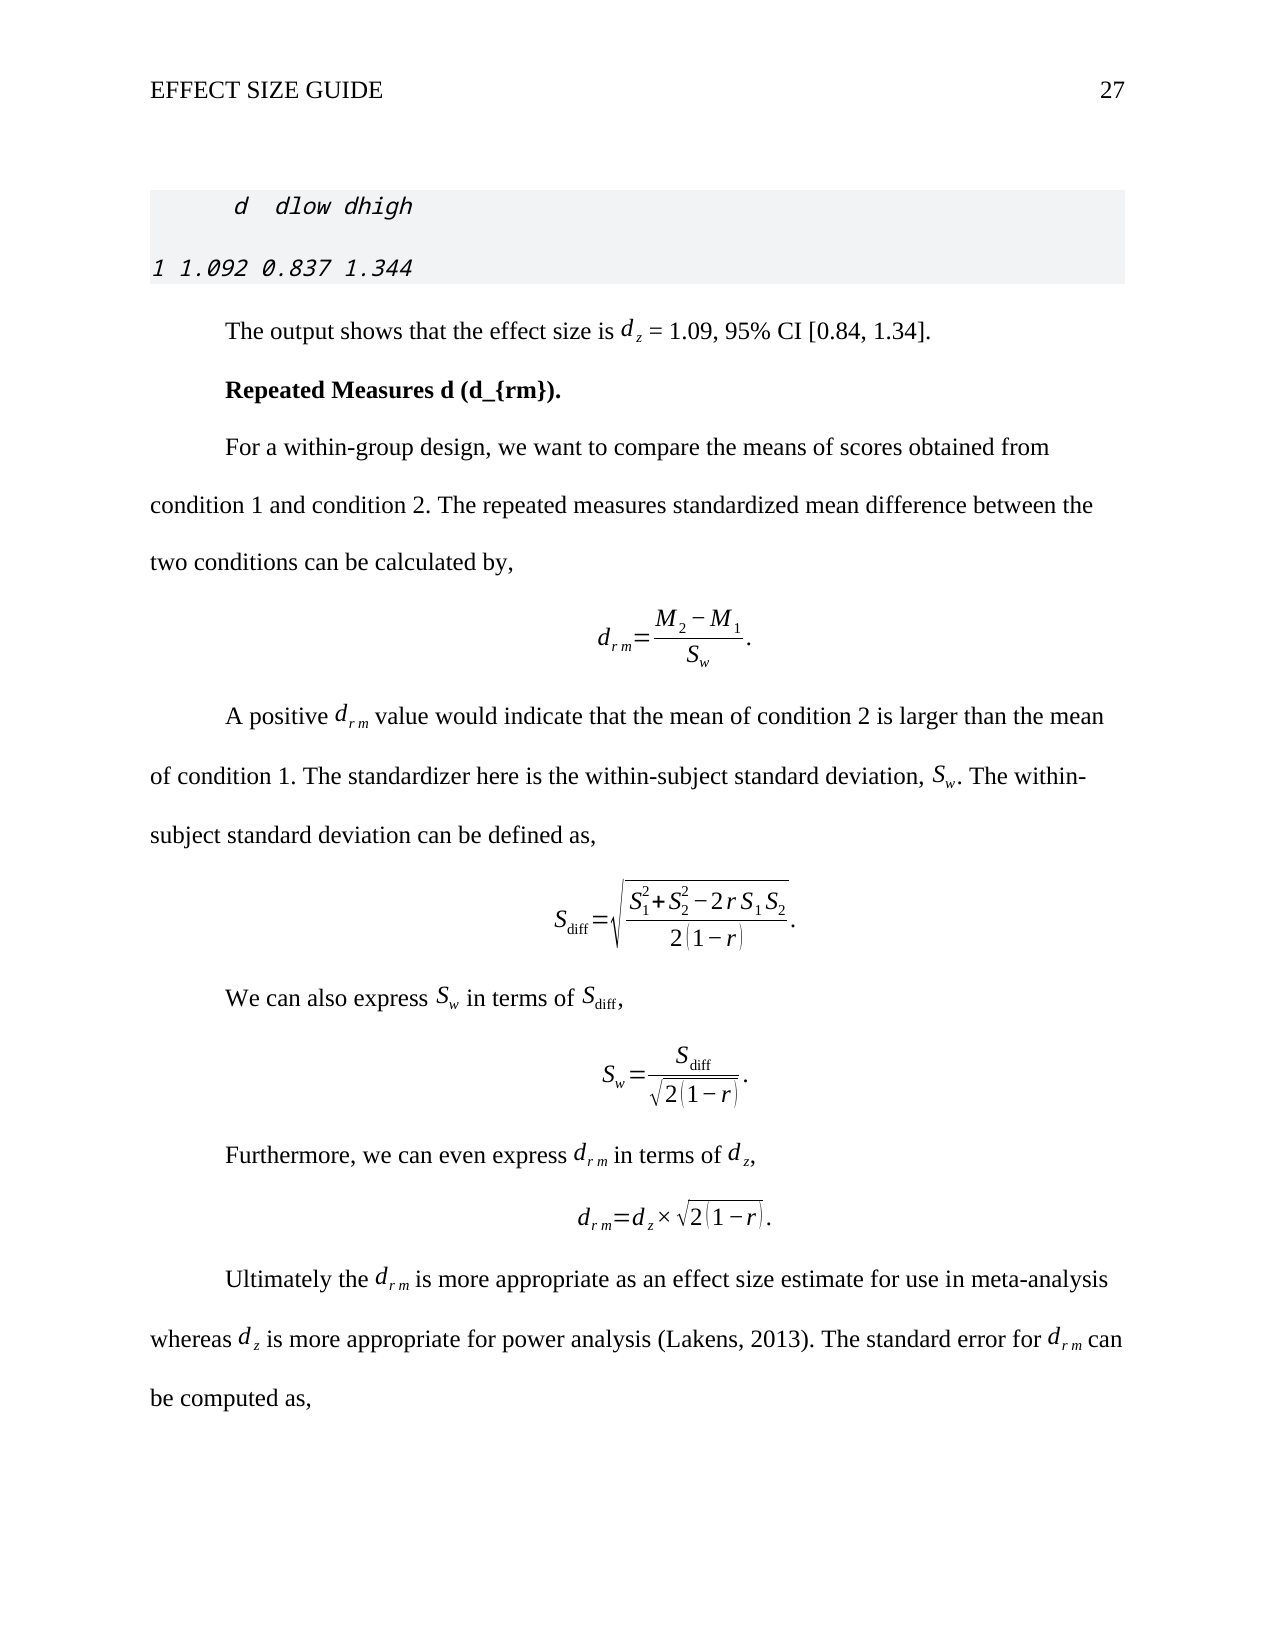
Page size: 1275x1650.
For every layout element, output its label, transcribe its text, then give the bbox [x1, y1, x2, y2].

text Furthermore, we can even express in terms of , [150, 1139, 1125, 1170]
text For a within-group design, we want to compare the means of scores obtained from condition 1 and condition 2. The repeated measures standardized mean difference between the two conditions can be calculated by, [150, 432, 1125, 576]
text Ultimately the is more appropriate as an effect size estimate for use in meta-analysis whereas is more appropriate for power analysis (Lakens, 2013). The standard error for can be computed as, [150, 1263, 1125, 1412]
text The output shows that the effect size is = 1.09, 95% CI [0.84, 1.34]. [150, 315, 1125, 346]
subtitle Repeated Measures d (d_{rm}). [150, 375, 1125, 404]
text d dlow dhigh 1 1.092 0.837 1.344 [150, 190, 1125, 284]
text A positive value would indicate that the mean of condition 2 is larger than the mean of condition 1. The standardizer here is the within-subject standard deviation, . The within-subject standard deviation can be defined as, [150, 700, 1125, 849]
text We can also express in terms of , [150, 982, 1125, 1013]
